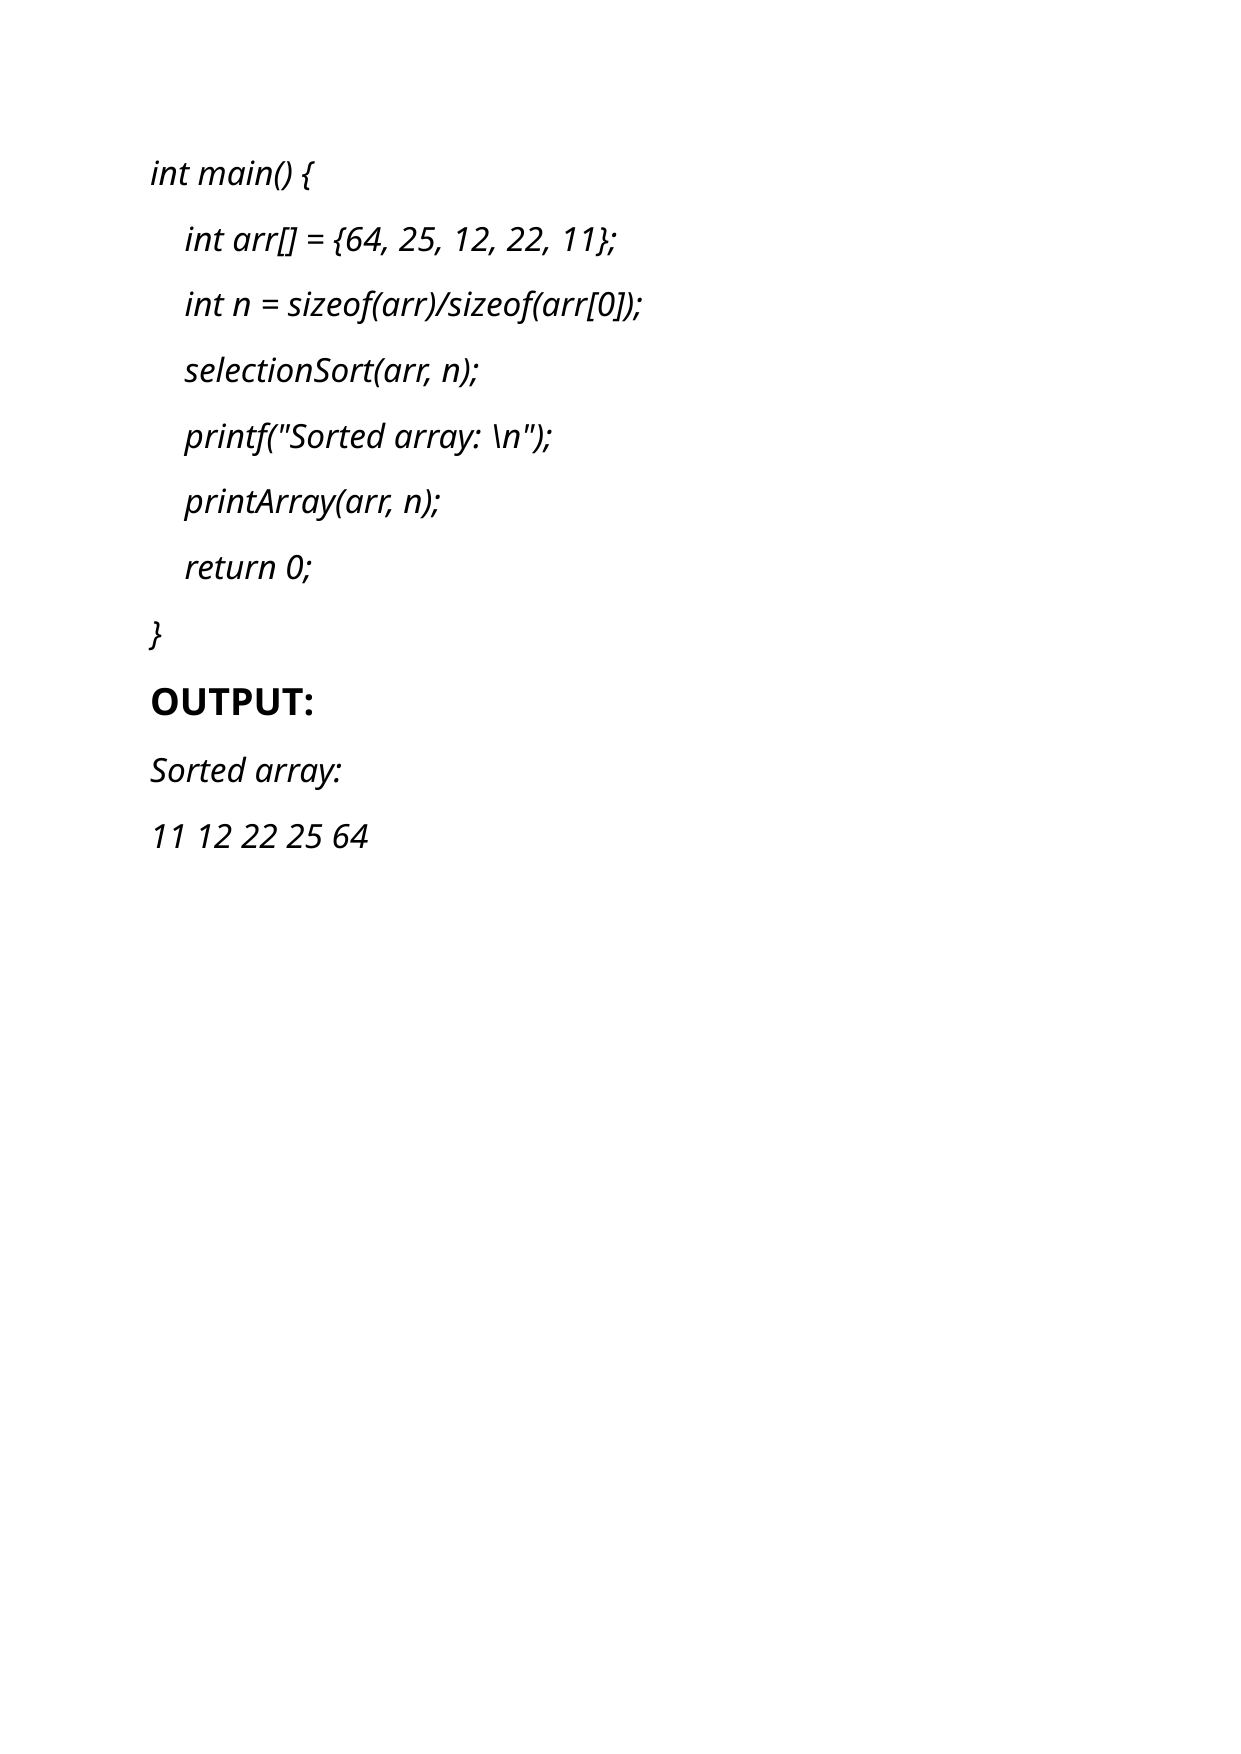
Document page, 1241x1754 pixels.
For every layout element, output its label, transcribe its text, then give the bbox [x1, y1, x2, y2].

text int n = sizeof(arr)/sizeof(arr[0]); [150, 281, 1090, 327]
text printArray(arr, n); [150, 478, 1090, 523]
text 11 12 22 25 64 [150, 812, 1090, 858]
text printf("Sorted array: \n"); [150, 412, 1090, 458]
text } [150, 609, 1090, 655]
text return 0; [150, 544, 1090, 589]
text selectionSort(arr, n); [150, 347, 1090, 392]
text int main() { [150, 150, 1090, 195]
text int arr[] = {64, 25, 12, 22, 11}; [150, 216, 1090, 261]
text OUTPUT: [150, 675, 1090, 726]
text Sorted array: [150, 747, 1090, 792]
